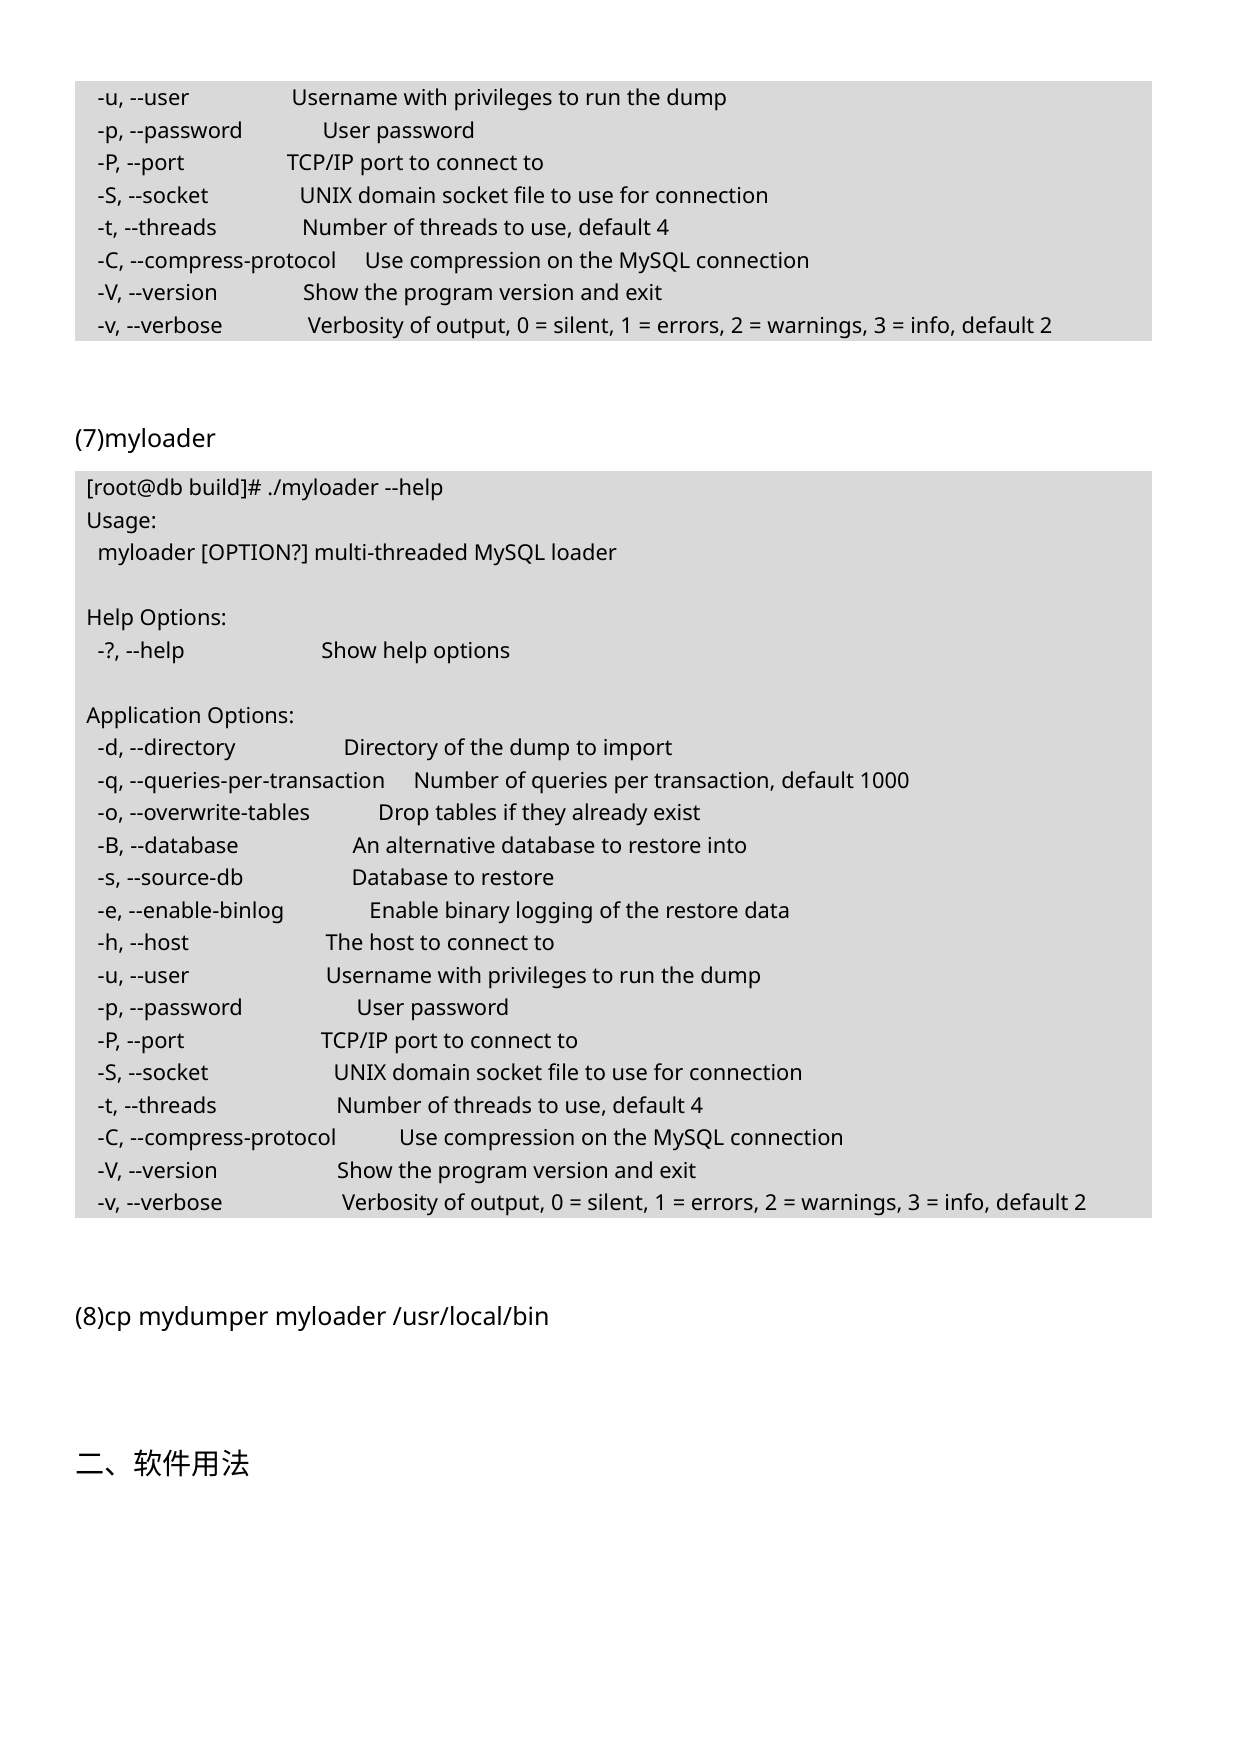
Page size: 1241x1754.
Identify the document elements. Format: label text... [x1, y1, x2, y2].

table_header [root@db build]# ./myloader --help Usage: myloader [OPTION?] multi-threaded MySQL loader Help Options: -?, --help Show help options Application Options: -d, --directory Directory of the dump to import -q, --queries-per-transaction Number of queries per transaction, default 1000 -o, --overwrite-tables Drop tables if they already exist -B, --database An alternative database to restore into -s, --source-db Database to restore -e, --enable-binlog Enable binary logging of the restore data -h, --host The host to connect to -u, --user Username with privileges to run the dump -p, --password User password -P, --port TCP/IP port to connect to -S, --socket UNIX domain socket file to use for connection -t, --threads Number of threads to use, default 4 -C, --compress-protocol Use compression on the MySQL connection -V, --version Show the program version and exit -v, --verbose Verbosity of output, 0 = silent, 1 = errors, 2 = warnings, 3 = info, default 2 [75, 471, 1152, 1218]
text (8)cp mydumper myloader /usr/local/bin [75, 1283, 1165, 1348]
text (7)myloader [75, 406, 1165, 471]
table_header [75, 81, 1152, 341]
text 二、软件用法 [75, 1429, 1165, 1494]
